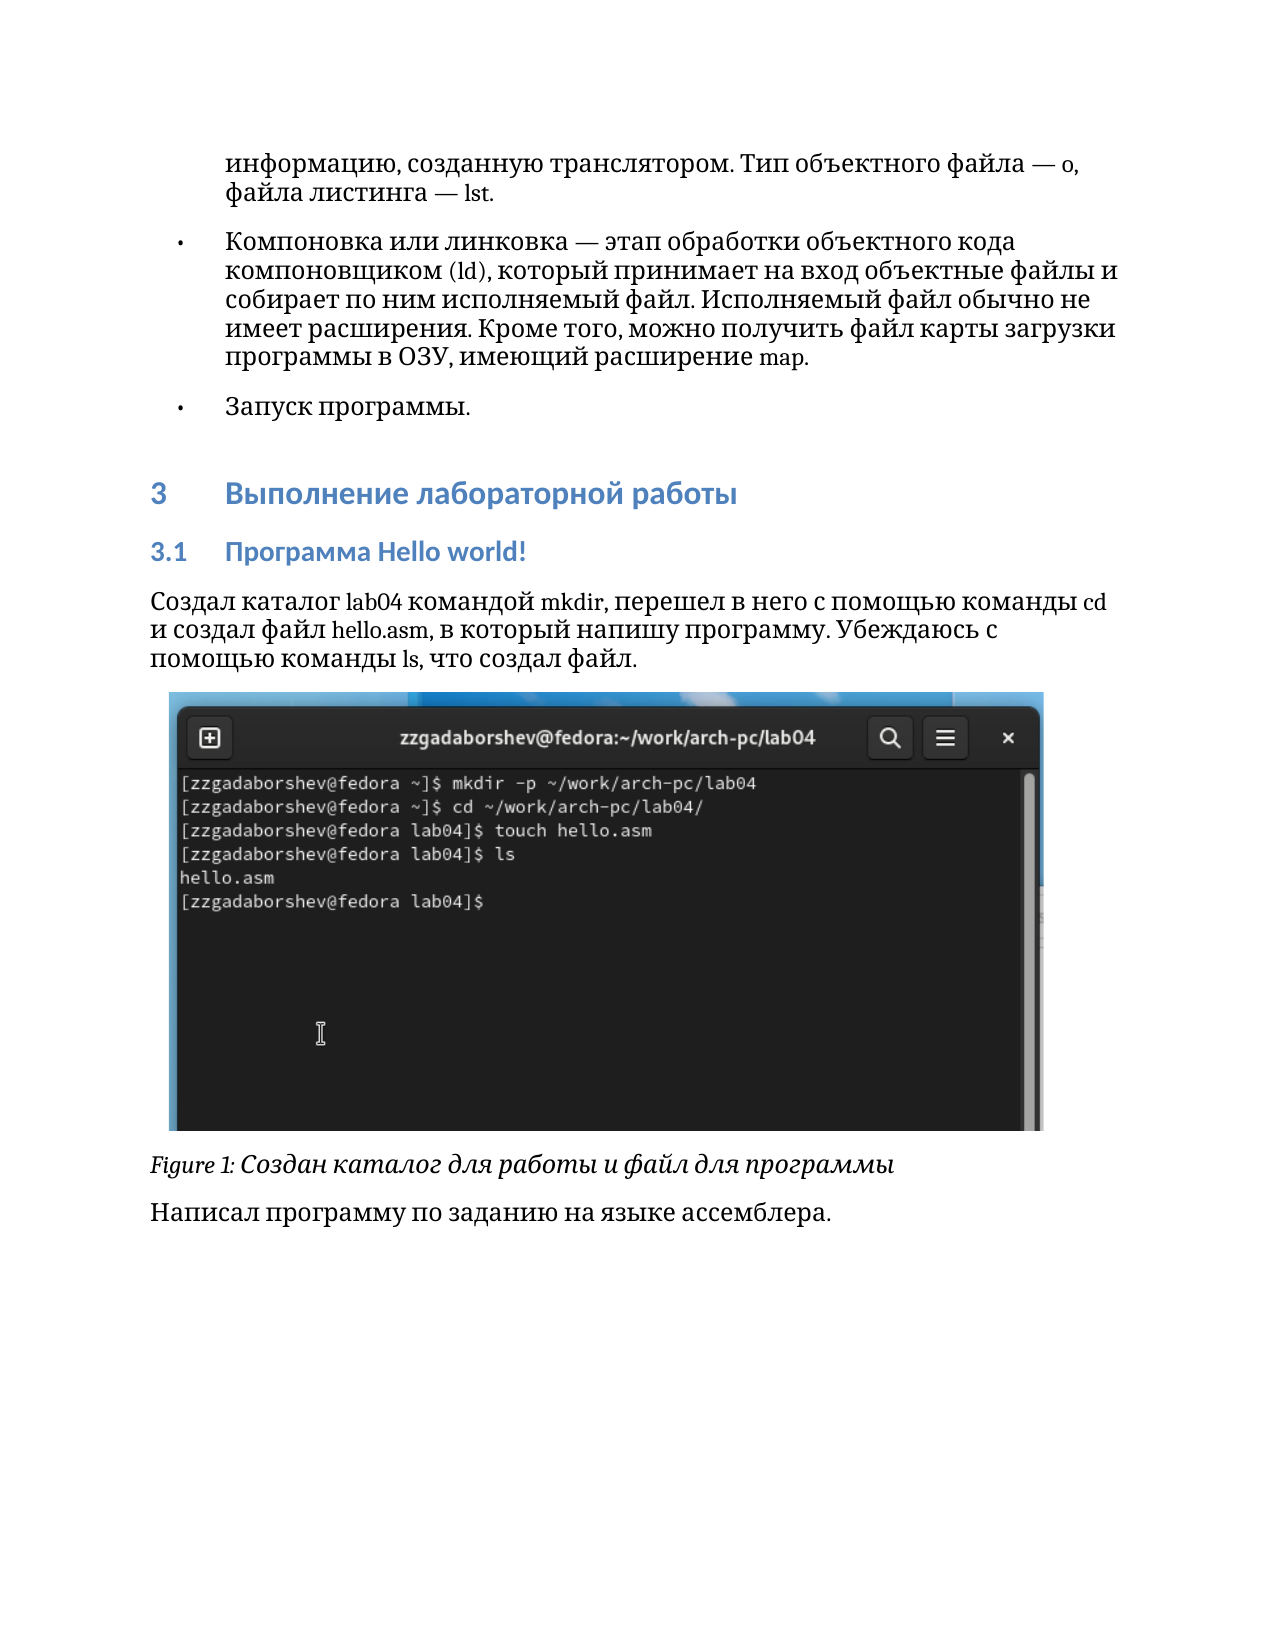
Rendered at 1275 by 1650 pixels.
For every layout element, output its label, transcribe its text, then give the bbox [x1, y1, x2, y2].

subtitle 3 Выполнение лабораторной работы [150, 472, 1125, 512]
list Компоновка или линковка — этап обработки объектного кода компоновщиком (ld), который принимает на вход объектные файлы и собирает по ним исполняемый файл. Исполняемый файл обычно не имеет расширения. Кроме того, можно получить файл карты загрузки программы в ОЗУ, имеющий расширение map. [175, 228, 1125, 372]
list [175, 150, 1125, 207]
list Запуск программы. [175, 393, 1125, 422]
text Создал каталог lab04 командой mkdir, перешел в него с помощью команды cd и создал файл hello.asm, в который напишу программу. Убеждаюсь с помощью команды ls, что создал файл. [150, 588, 1125, 674]
text Figure 1: Создан каталог для работы и файл для программы [150, 1151, 1125, 1180]
subtitle 3.1 Программа Hello world! [150, 533, 1125, 569]
picture [168, 692, 1044, 1131]
text Написал программу по заданию на языке ассемблера. [150, 1198, 1125, 1227]
